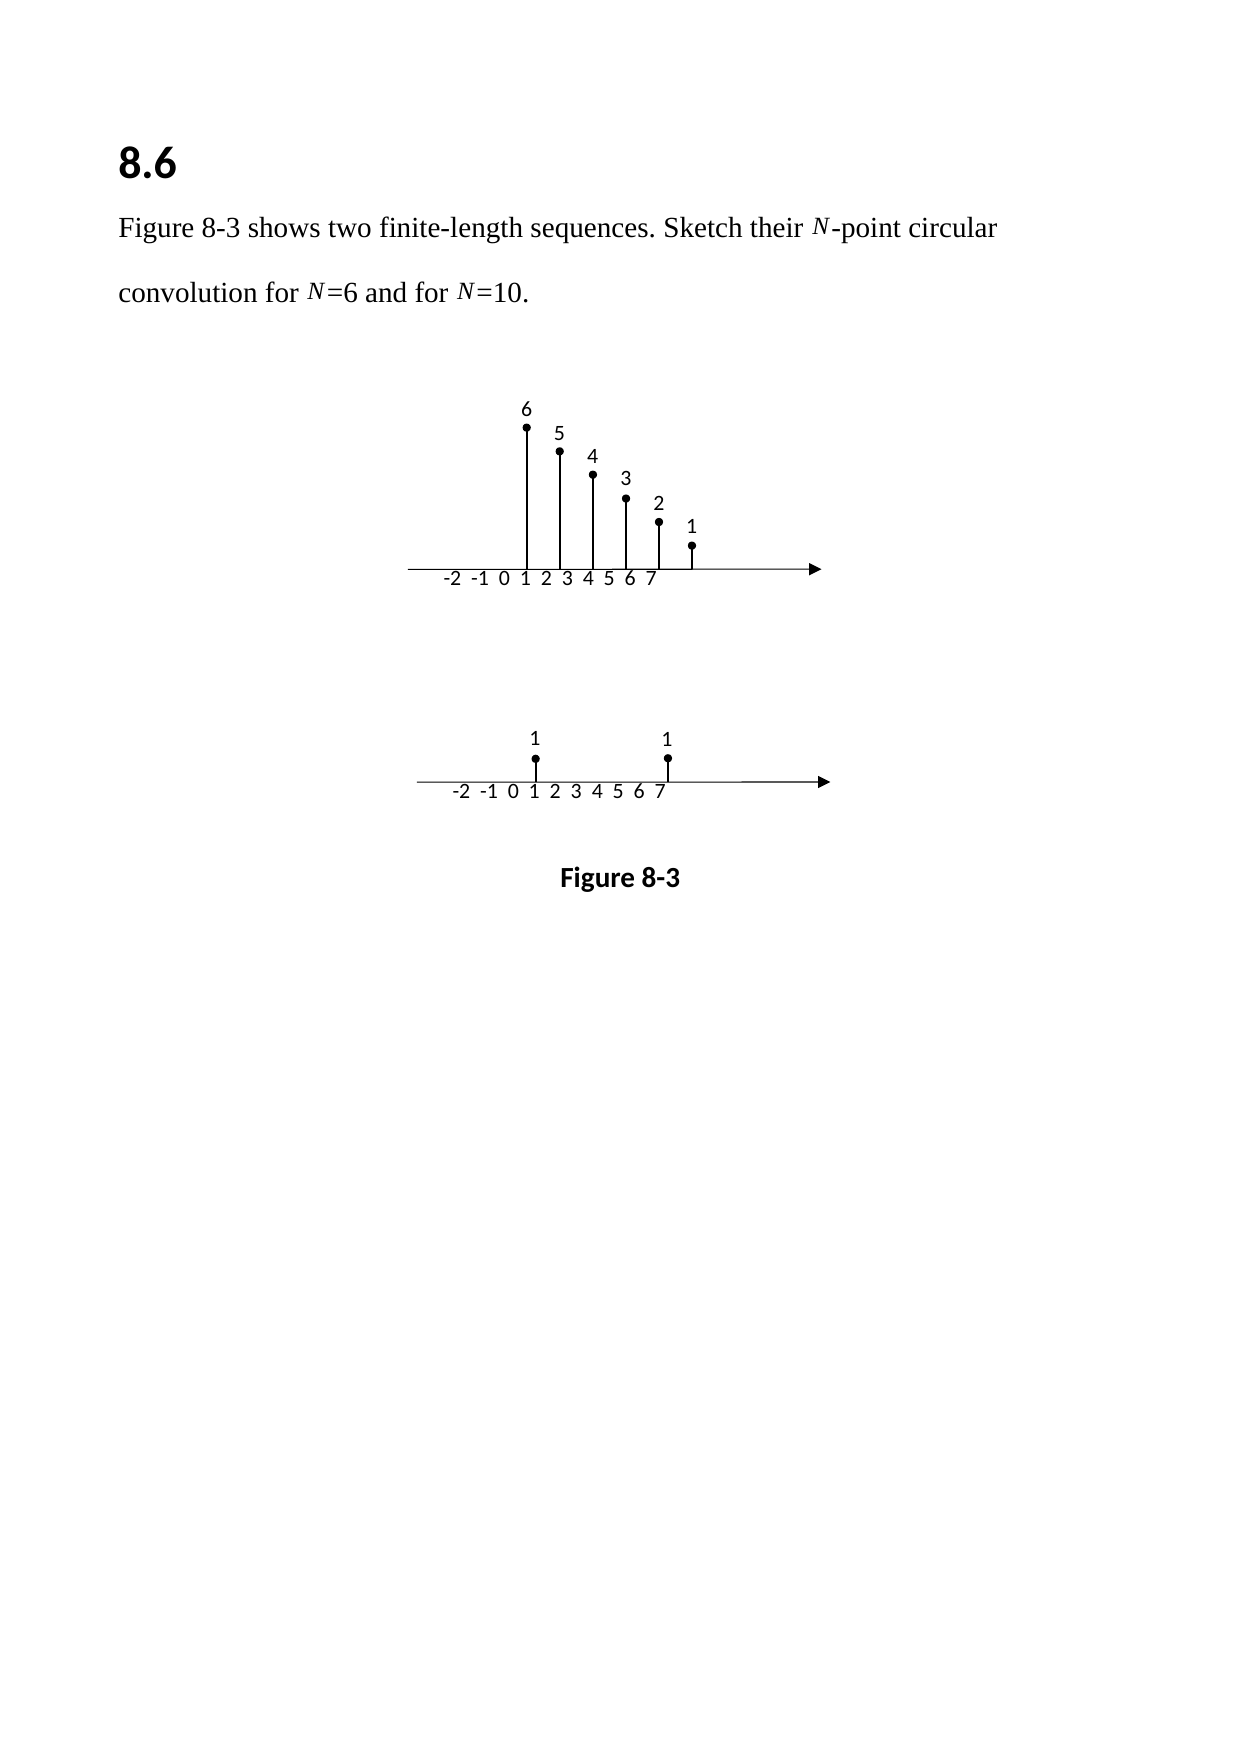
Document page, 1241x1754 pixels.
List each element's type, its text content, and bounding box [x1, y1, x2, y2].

text Figure 8-3 shows two finite-length sequences. Sketch their -point circular convolution for =6 and for =10. [118, 194, 1122, 324]
text Figure 8-3 [118, 844, 1122, 909]
subtitle 8.6 [118, 129, 1122, 194]
